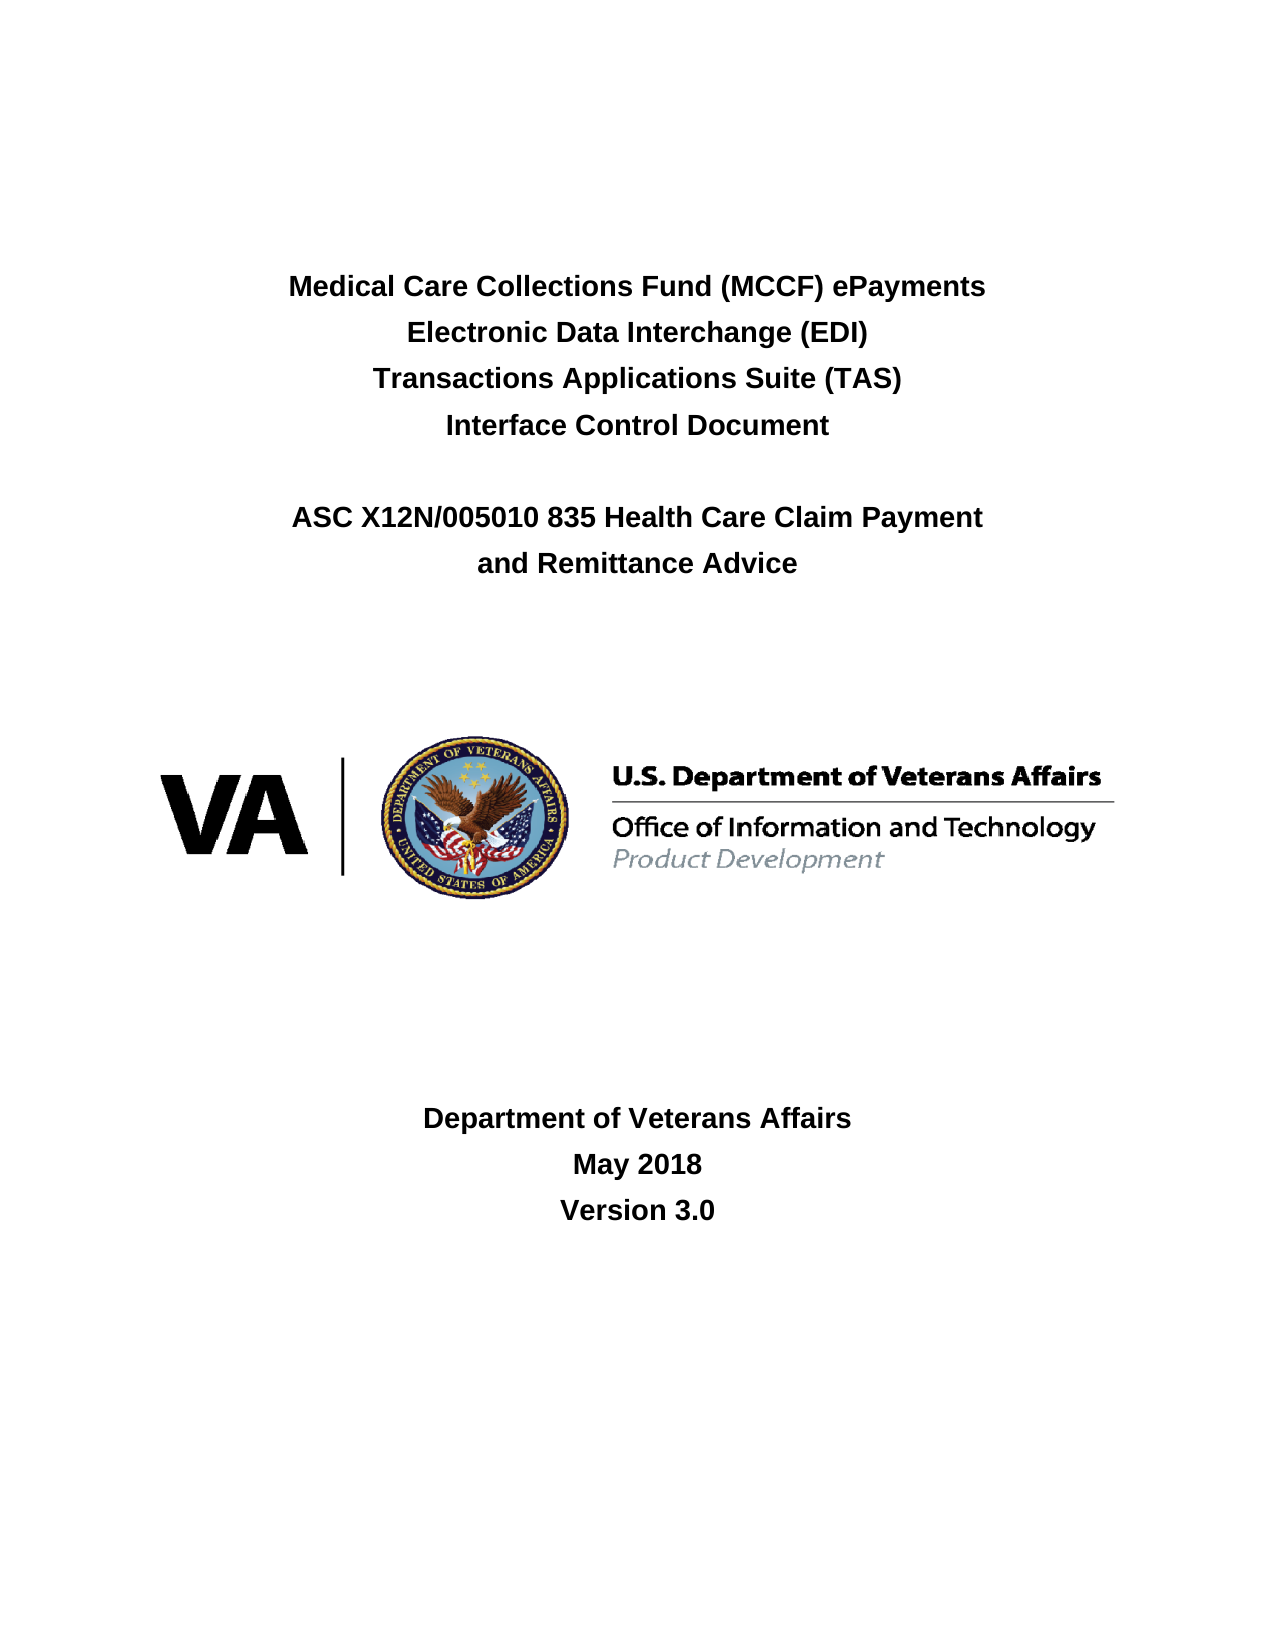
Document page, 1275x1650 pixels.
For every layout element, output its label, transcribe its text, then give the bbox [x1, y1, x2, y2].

title Department of Veterans Affairs [150, 1101, 1125, 1134]
title and Remittance Advice [150, 546, 1125, 579]
title 2018 [150, 1147, 1125, 1180]
picture [160, 730, 1115, 904]
title Version [150, 1193, 1125, 1226]
title ASC X12N/005010 835 Health Care Claim Payment [150, 500, 1125, 533]
title Transactions Applications Suite (TAS) [150, 362, 1125, 395]
title Medical Care Collections Fund (MCCF) ePayments [150, 269, 1125, 303]
title Electronic Data Interchange (EDI) [150, 316, 1125, 349]
title Interface Control Document [150, 408, 1125, 441]
